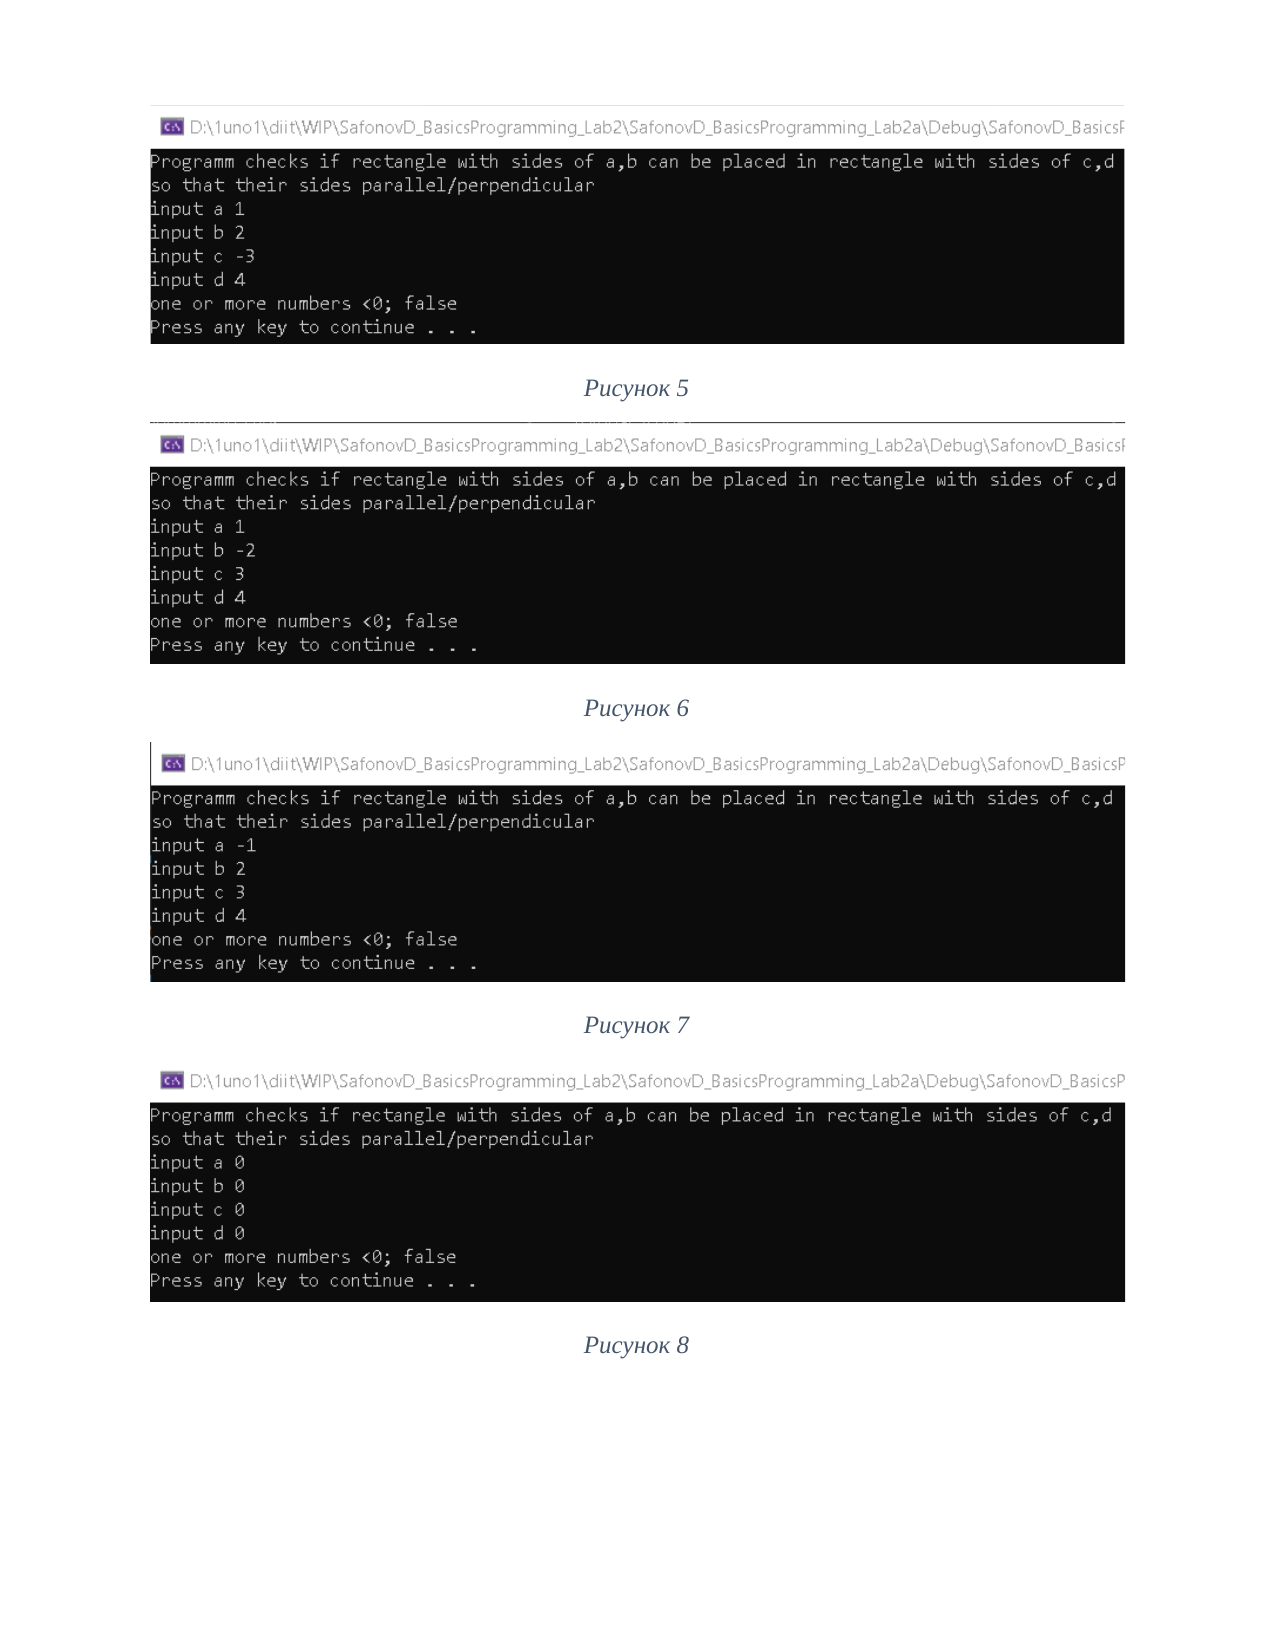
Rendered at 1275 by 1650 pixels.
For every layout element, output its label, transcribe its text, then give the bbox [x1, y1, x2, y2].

text Рисунок 5 [135, 373, 1140, 402]
picture [150, 422, 1125, 664]
picture [150, 742, 1125, 982]
text Рисунок 8 [135, 1330, 1140, 1359]
text Рисунок 6 [135, 693, 1140, 722]
picture [150, 105, 1125, 344]
picture [150, 1060, 1125, 1302]
text Рисунок 7 [135, 1010, 1140, 1039]
